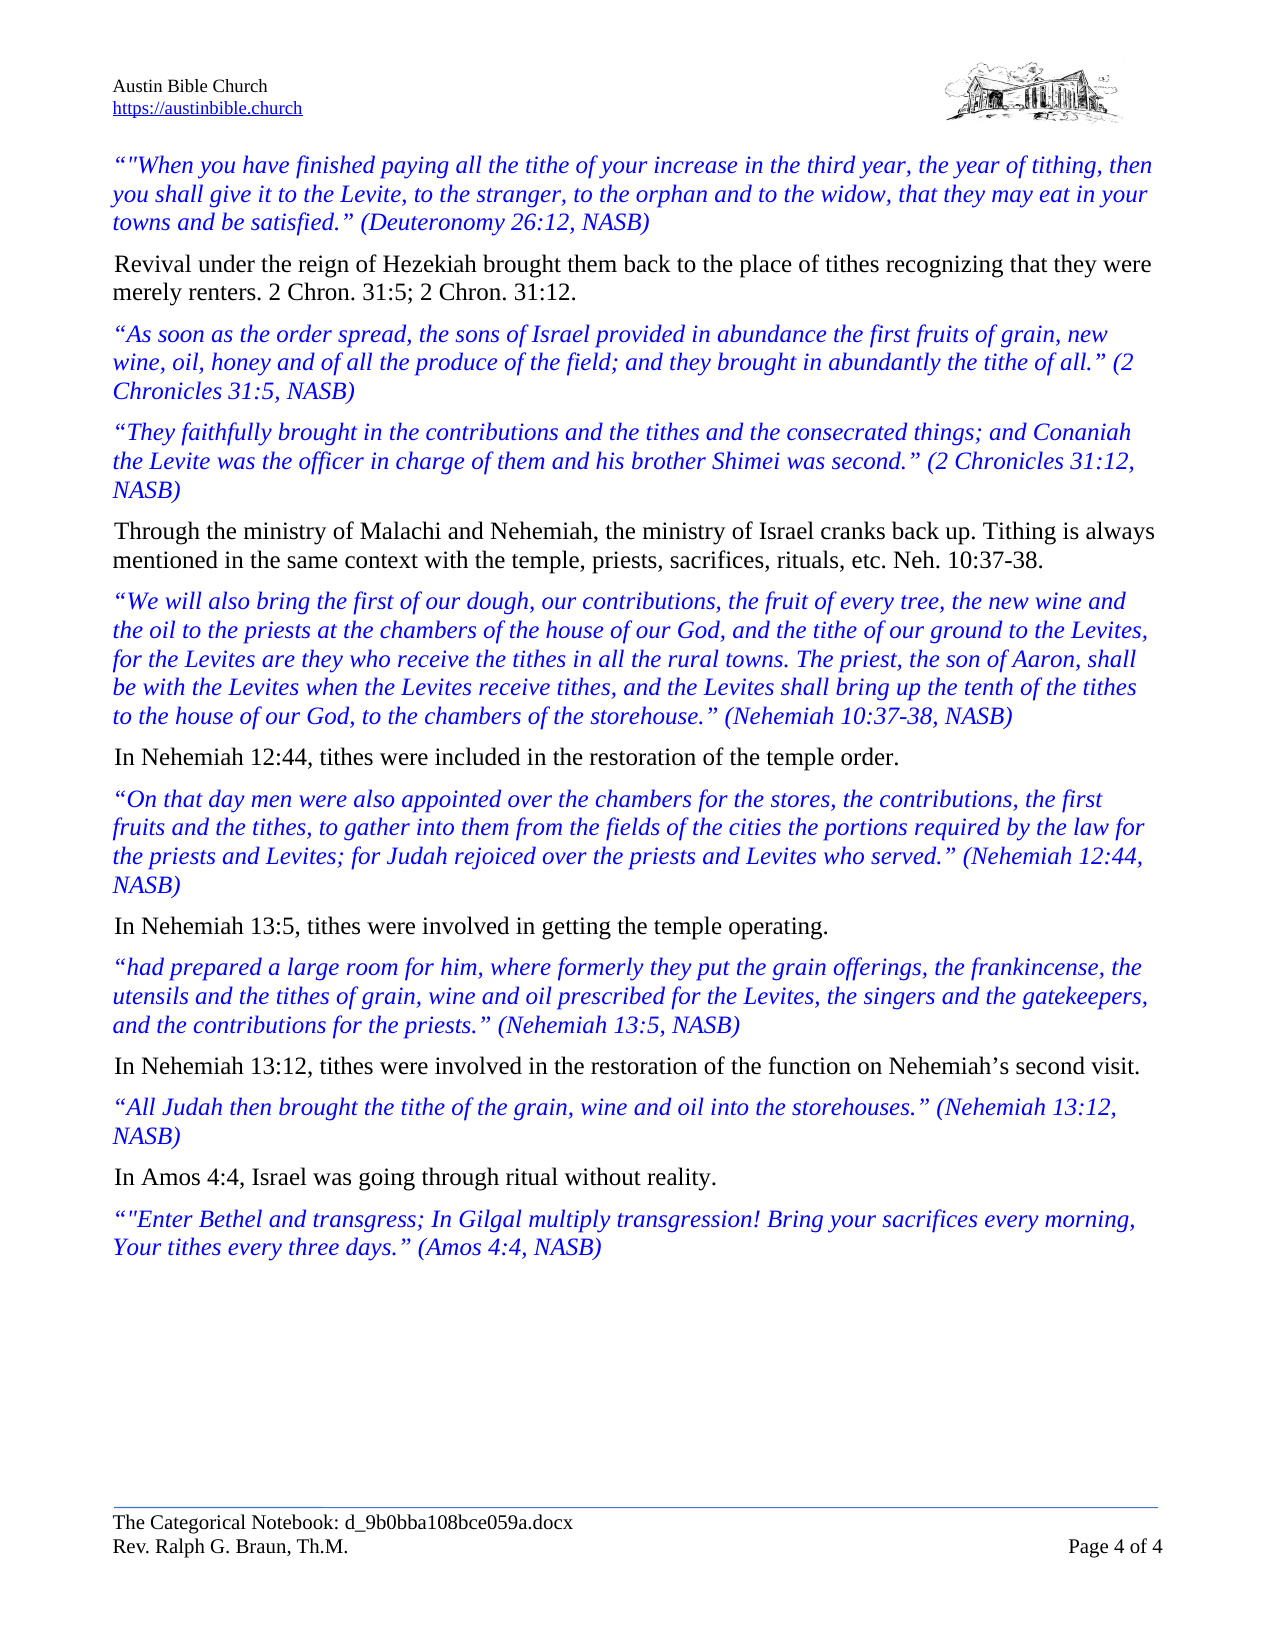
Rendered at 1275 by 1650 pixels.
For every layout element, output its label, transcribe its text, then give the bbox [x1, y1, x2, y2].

text In Nehemiah 13:5, tithes were involved in getting the temple operating. [112, 911, 1162, 940]
text “"Enter Bethel and transgress; In Gilgal multiply transgression! Bring your sacrifices every morning, Your tithes every three days.” (Amos 4:4, NASB) [112, 1204, 1162, 1261]
picture [944, 58, 1124, 125]
text Through the ministry of Malachi and Nehemiah, the ministry of Israel cranks back up. Tithing is always mentioned in the same context with the temple, priests, sacrifices, rituals, etc. Neh. 10:37-38. [112, 516, 1162, 574]
text “All Judah then brought the tithe of the grain, wine and oil into the storehouses.” (Nehemiah 13:12, NASB) [112, 1092, 1162, 1150]
text “"When you have finished paying all the tithe of your increase in the third year, the year of tithing, then you shall give it to the Levite, to the stranger, to the orphan and to the widow, that they may eat in your towns and be satisfied.” (Deuteronomy 26:12, NASB) [112, 150, 1162, 236]
text “They faithfully brought in the contributions and the tithes and the consecrated things; and Conaniah the Levite was the officer in charge of them and his brother Shimei was second.” (2 Chronicles 31:12, NASB) [112, 417, 1162, 504]
text “On that day men were also appointed over the chambers for the stores, the contributions, the first fruits and the tithes, to gather into them from the fields of the cities the portions required by the law for the priests and Levites; for Judah rejoiced over the priests and Levites who served.” (Nehemiah 12:44, NASB) [112, 784, 1162, 899]
text In Nehemiah 12:44, tithes were included in the restoration of the temple order. [112, 742, 1162, 771]
text In Amos 4:4, Israel was going through ritual without reality. [112, 1162, 1162, 1191]
text “As soon as the order spread, the sons of Israel provided in abundance the first fruits of grain, new wine, oil, honey and of all the produce of the field; and they brought in abundantly the tithe of all.” (2 Chronicles 31:5, NASB) [112, 319, 1162, 405]
text Revival under the reign of Hezekiah brought them back to the place of tithes recognizing that they were merely renters. 2 Chron. 31:5; 2 Chron. 31:12. [112, 249, 1162, 306]
text “had prepared a large room for him, where formerly they put the grain offerings, the frankincense, the utensils and the tithes of grain, wine and oil prescribed for the Levites, the singers and the gatekeepers, and the contributions for the priests.” (Nehemiah 13:5, NASB) [112, 952, 1162, 1039]
text “We will also bring the first of our dough, our contributions, the fruit of every tree, the new wine and the oil to the priests at the chambers of the house of our God, and the tithe of our ground to the Levites, for the Levites are they who receive the tithes in all the rural towns. The priest, the son of Aaron, shall be with the Levites when the Levites receive tithes, and the Levites shall bring up the tenth of the tithes to the house of our God, to the chambers of the storehouse.” (Nehemiah 10:37-38, NASB) [112, 586, 1162, 730]
text In Nehemiah 13:12, tithes were involved in the restoration of the function on Nehemiah’s second visit. [112, 1051, 1162, 1080]
